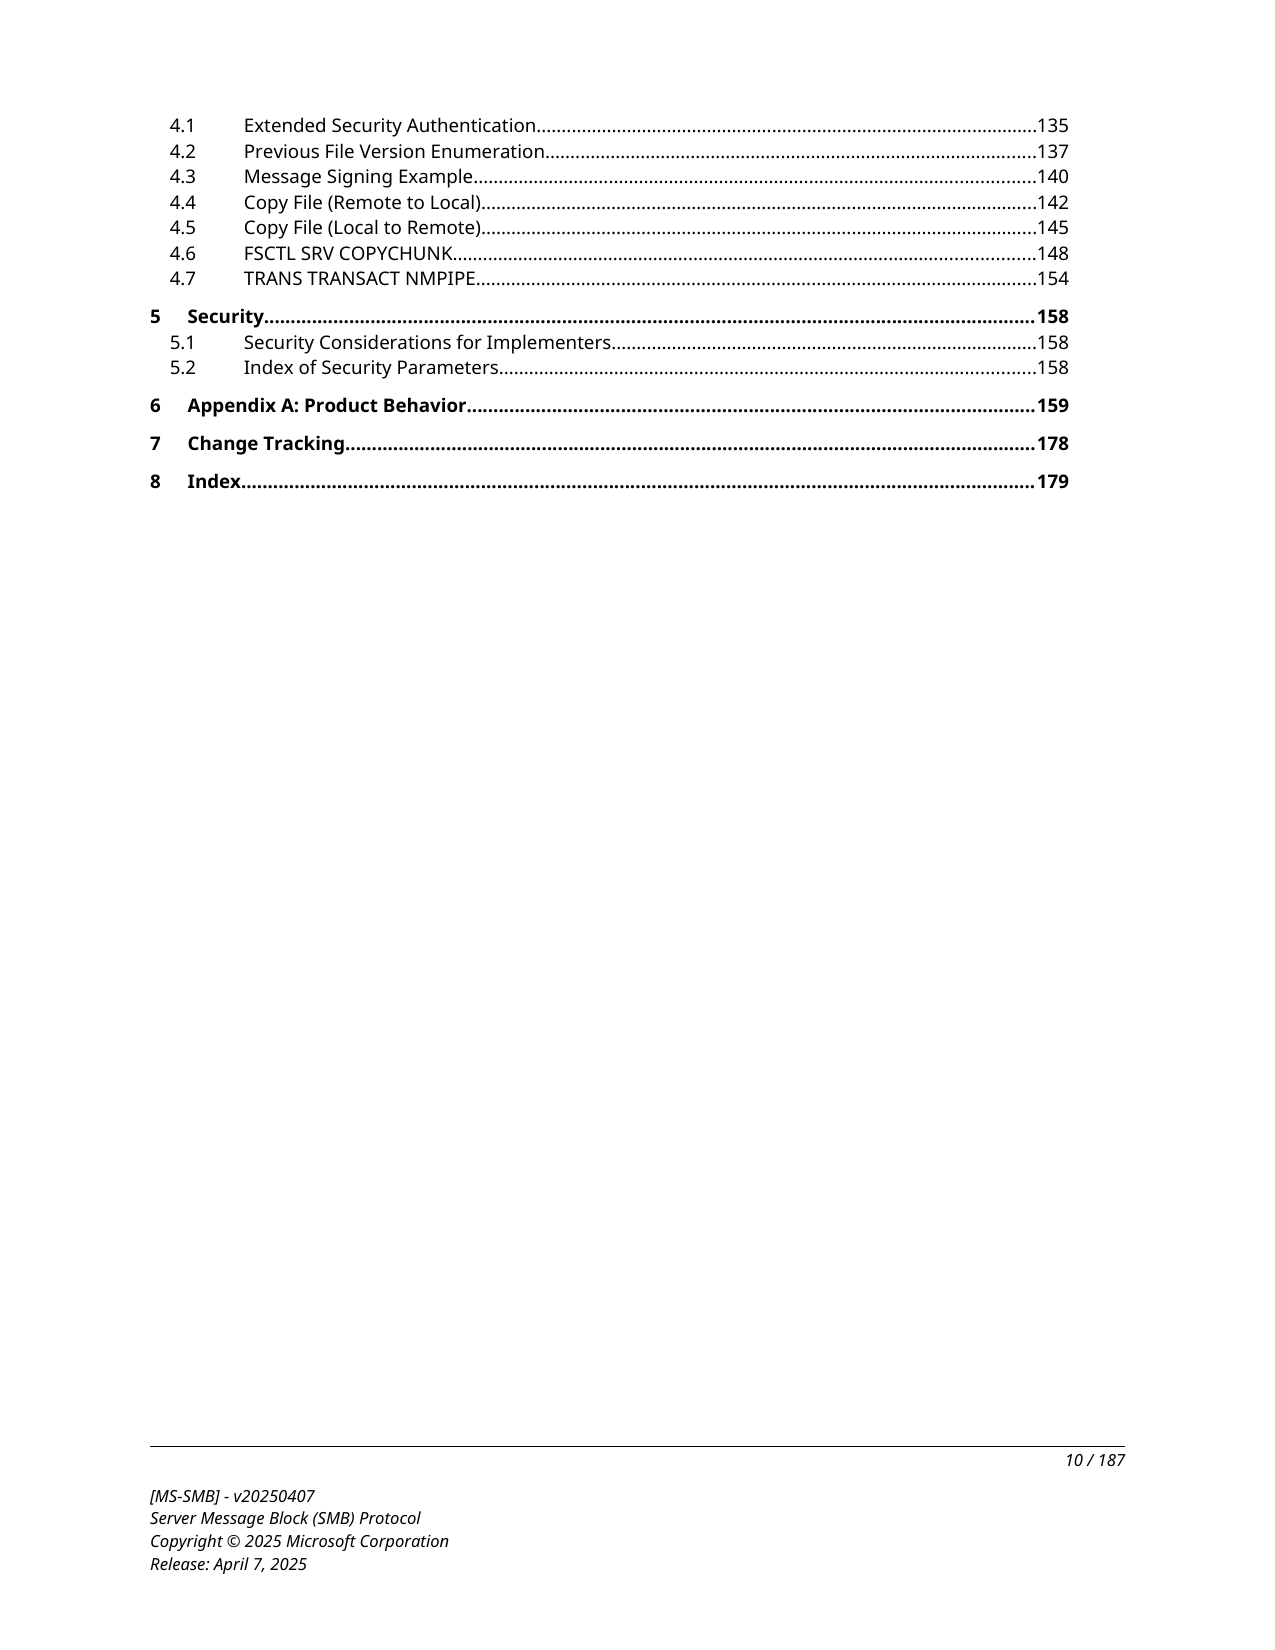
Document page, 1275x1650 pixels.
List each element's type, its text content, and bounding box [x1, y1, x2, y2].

text 4.4 Copy File (Remote to Local) 142 [169, 189, 1078, 214]
text 4.2 Previous File Version Enumeration 137 [169, 138, 1078, 163]
text 4.1 Extended Security Authentication 135 [169, 112, 1078, 138]
text 5.1 Security Considerations for Implementers 158 [169, 329, 1078, 355]
text 6 Appendix A: Product Behavior 159 [150, 393, 1078, 418]
text 7 Change Tracking 178 [150, 431, 1078, 456]
text 5.2 Index of Security Parameters 158 [169, 355, 1078, 380]
text 4.5 Copy File (Local to Remote) 145 [169, 214, 1078, 240]
text 4.3 Message Signing Example 140 [169, 163, 1078, 189]
text 5 Security 158 [150, 304, 1078, 329]
text 4.7 TRANS TRANSACT NMPIPE 154 [169, 266, 1078, 291]
text 4.6 FSCTL SRV COPYCHUNK 148 [169, 240, 1078, 266]
text 8 Index 179 [150, 469, 1078, 494]
